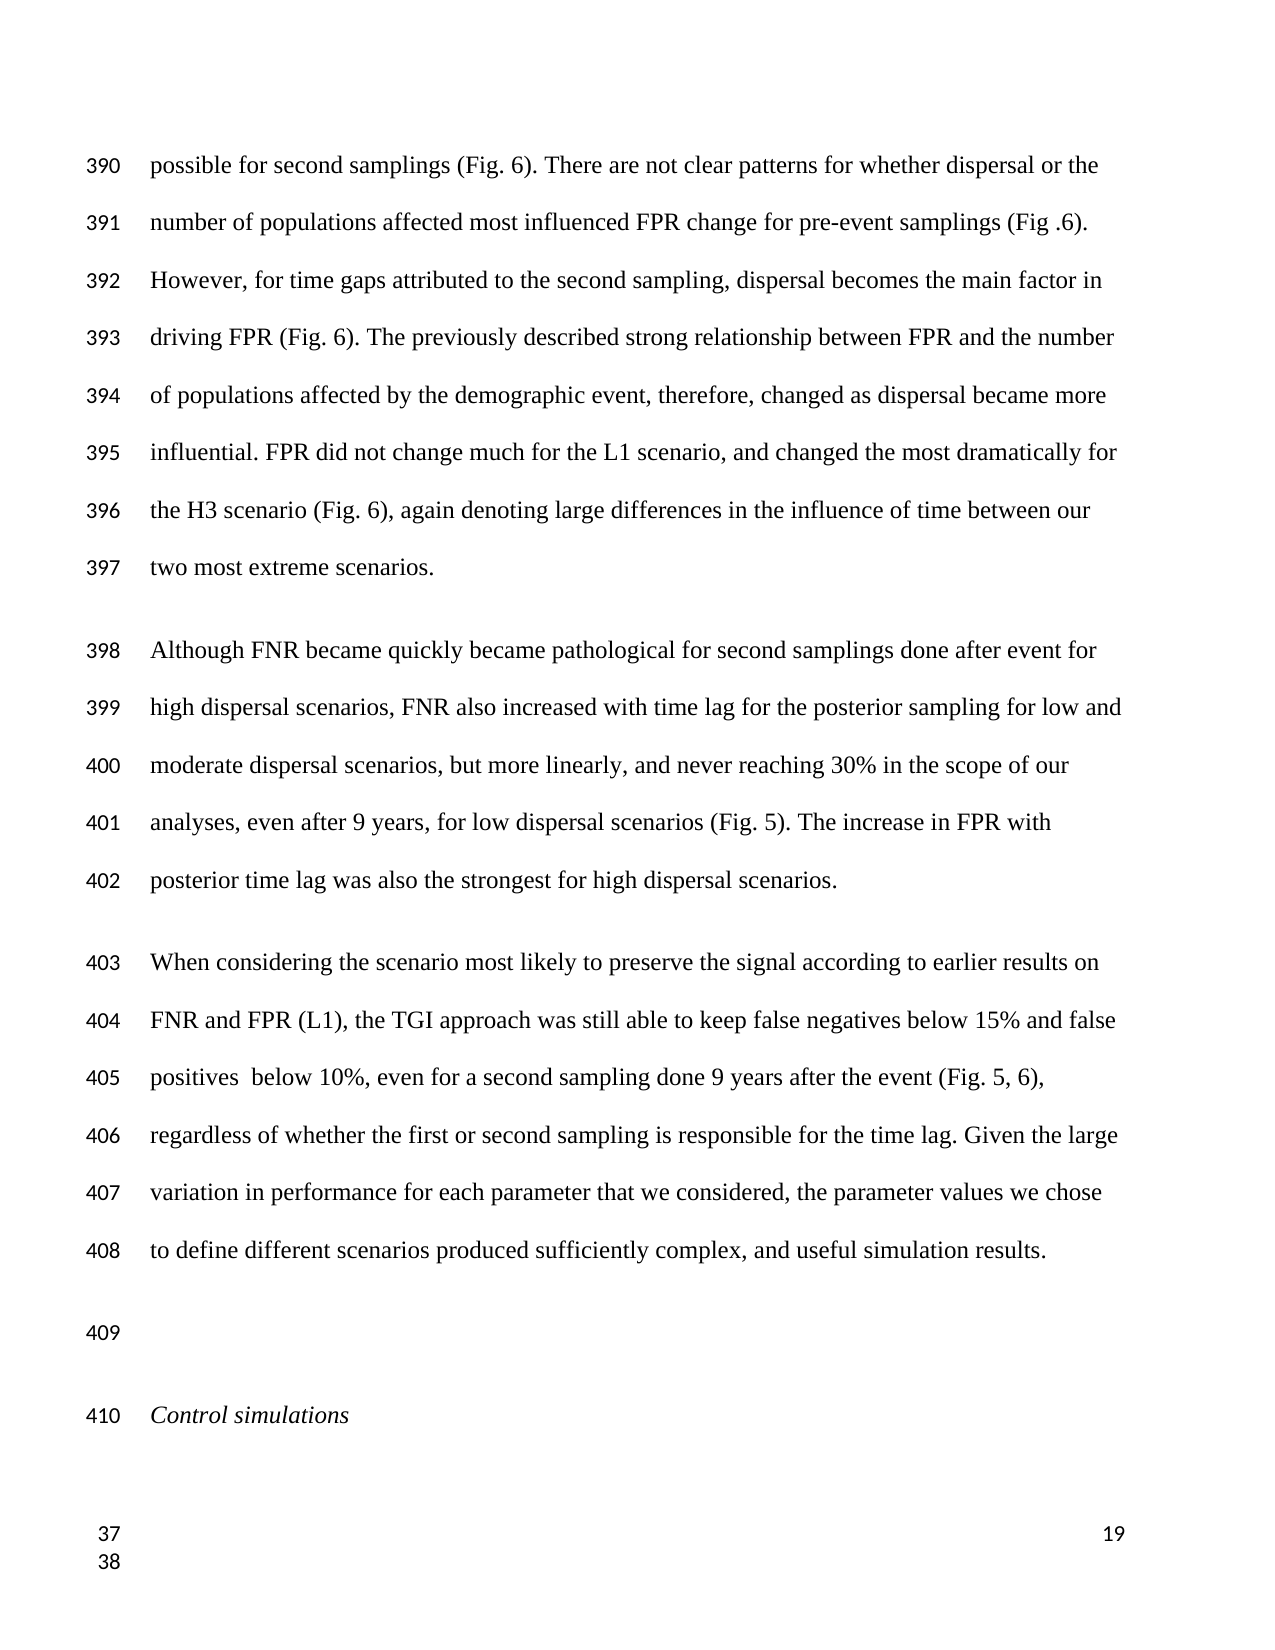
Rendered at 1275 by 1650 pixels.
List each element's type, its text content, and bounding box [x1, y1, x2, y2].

text When considering the scenario most likely to preserve the signal according to earlier results on FNR and FPR (L1), the TGI approach was still able to keep false negatives below 15% and false positives below 10%, even for a second sampling done 9 years after the event (Fig. 5, 6), regardless of whether the first or second sampling is responsible for the time lag. Given the large variation in performance for each parameter that we considered, the parameter values we chose to define different scenarios produced sufficiently complex, and useful simulation results. [150, 947, 1125, 1264]
text Control simulations [150, 1400, 1125, 1429]
text Although FNR became quickly became pathological for second samplings done after event for high dispersal scenarios, FNR also increased with time lag for the posterior sampling for low and moderate dispersal scenarios, but more linearly, and never reaching 30% in the scope of our analyses, even after 9 years, for low dispersal scenarios (Fig. 5). The increase in FPR with posterior time lag was also the strongest for high dispersal scenarios. [150, 635, 1125, 894]
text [150, 150, 1125, 581]
